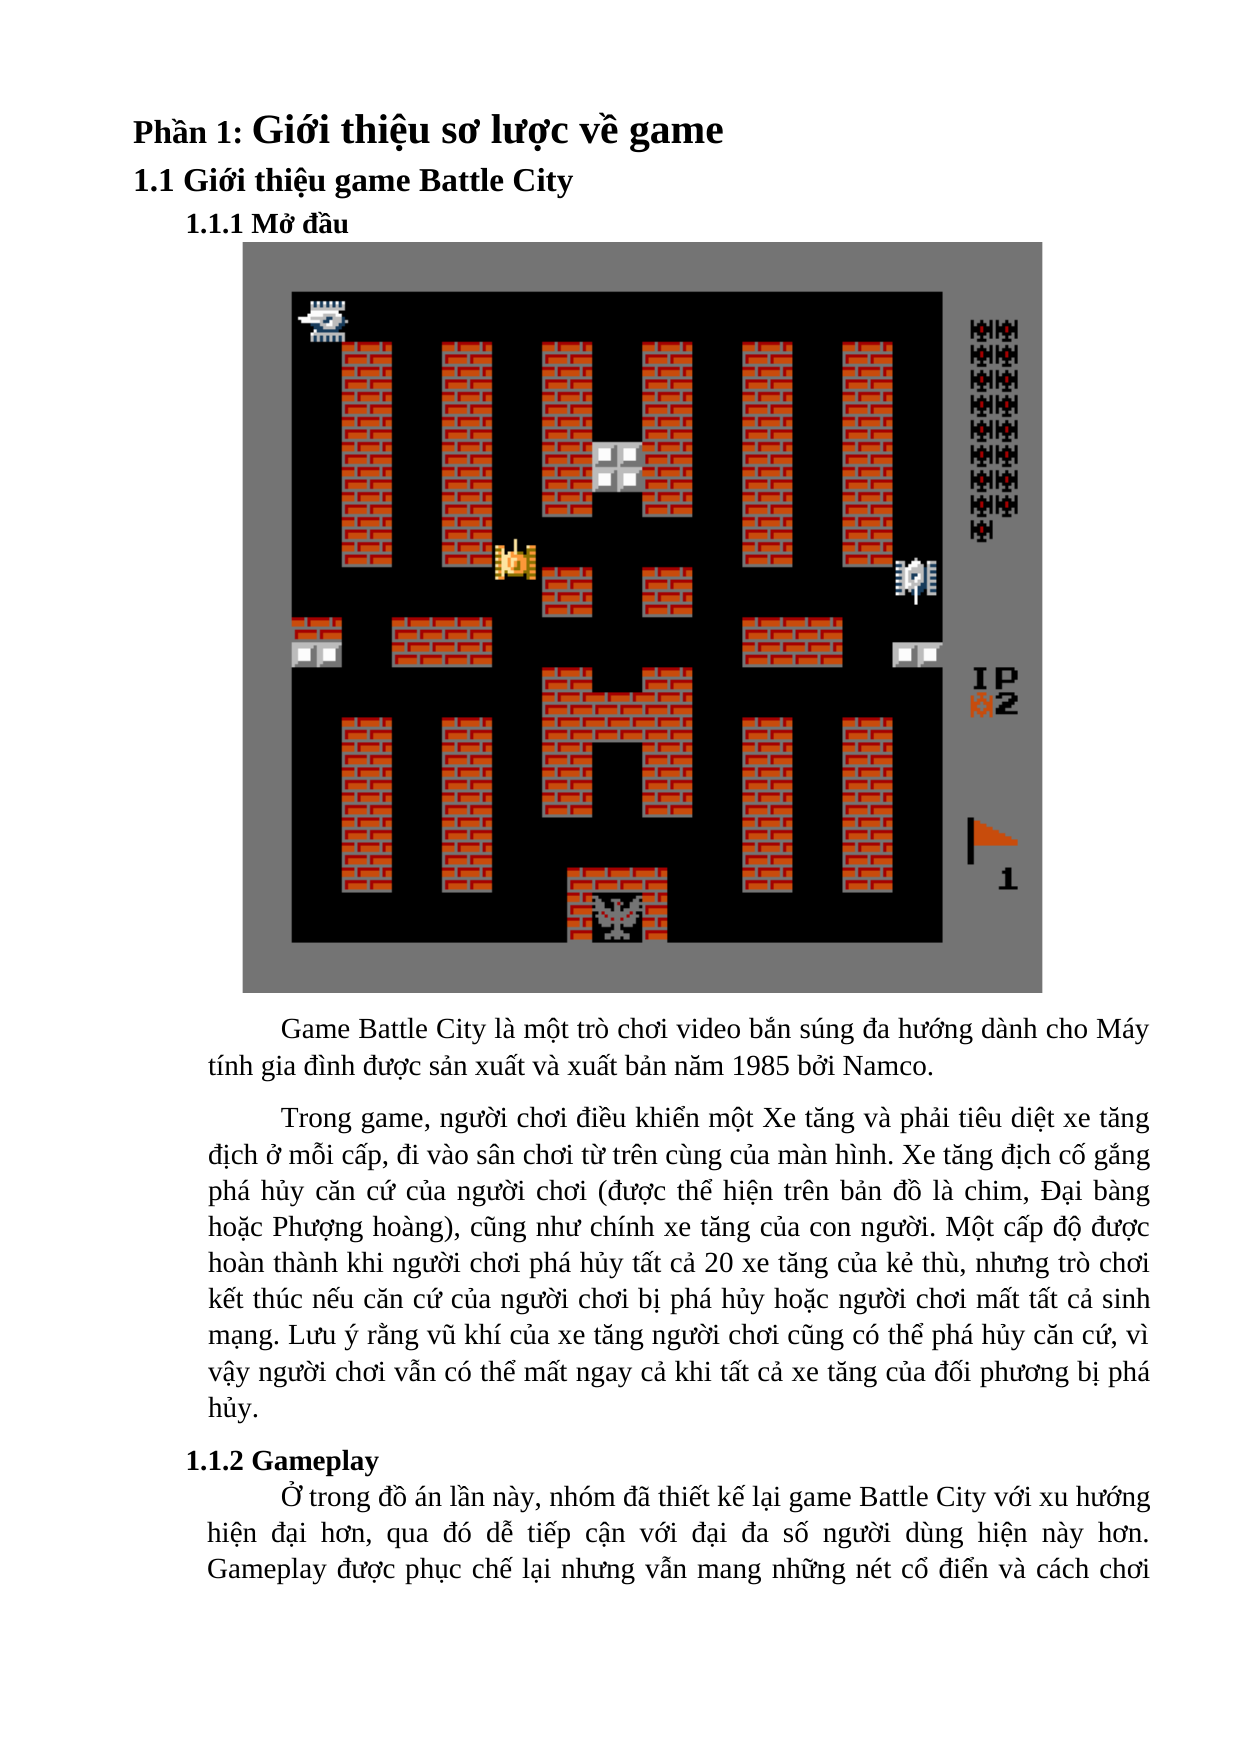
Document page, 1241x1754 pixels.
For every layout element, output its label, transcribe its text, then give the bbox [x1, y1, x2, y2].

text Game Battle City là một trò chơi video bắn súng đa hướng dành cho Máy tính gia đình được sản xuất và xuất bản năm 1985 bởi Namco. [208, 1012, 1152, 1081]
subtitle Giới thiệu sơ lược về game [133, 105, 1152, 153]
subtitle Giới thiệu game Battle City [133, 161, 1152, 199]
subtitle Gameplay [198, 1443, 1152, 1476]
picture [242, 242, 1043, 993]
text Trong game, người chơi điều khiển một Xe tăng và phải tiêu diệt xe tăng địch ở mỗi cấp, đi vào sân chơi từ trên cùng của màn hình. Xe tăng địch cố gắng phá hủy căn cứ của người chơi (được thể hiện trên bản đồ là chim, Đại bàng hoặc Phượng hoàng), cũng như chính xe tăng của con người. Một cấp độ được hoàn thành khi người chơi phá hủy tất cả 20 xe tăng của kẻ thù, nhưng trò chơi kết thúc nếu căn cứ của người chơi bị phá hủy hoặc người chơi mất tất cả sinh mạng. Lưu ý rằng vũ khí của xe tăng người chơi cũng có thể phá hủy căn cứ, vì vậy người chơi vẫn có thể mất ngay cả khi tất cả xe tăng của đối phương bị phá hủy. [208, 1101, 1152, 1423]
subtitle Mở đầu [198, 206, 1152, 240]
